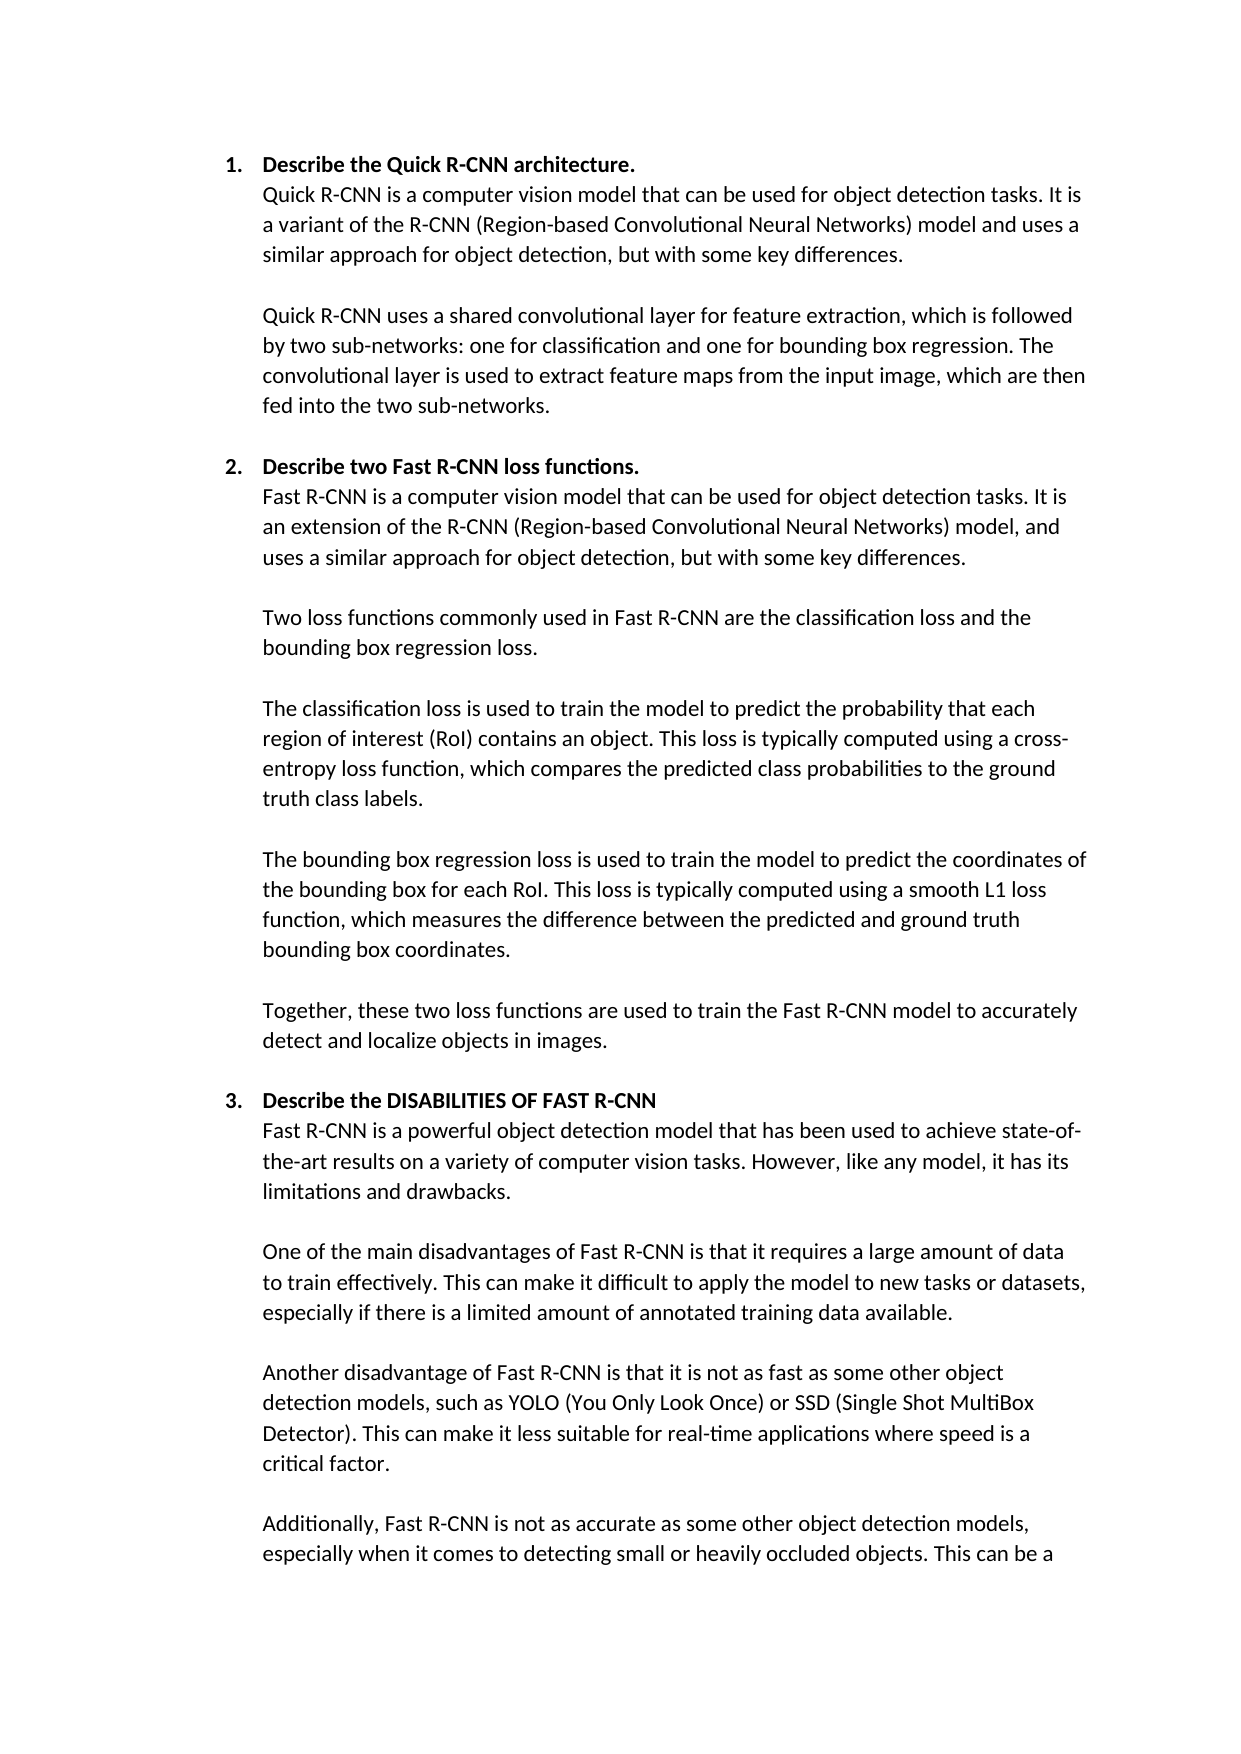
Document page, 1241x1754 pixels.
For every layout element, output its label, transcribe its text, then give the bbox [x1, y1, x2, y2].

list One of the main disadvantages of Fast R-CNN is that it requires a large amount of data to train effectively. This can make it difficult to apply the model to new tasks or datasets, especially if there is a limited amount of annotated training data available. [262, 1237, 1090, 1326]
list Describe the DISABILITIES OF FAST R-CNN [225, 1086, 1090, 1114]
list The bounding box regression loss is used to train the model to predict the coordinates of the bounding box for each RoI. This loss is typically computed using a smooth L1 loss function, which measures the difference between the predicted and ground truth bounding box coordinates. [262, 845, 1090, 963]
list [262, 1509, 1090, 1568]
list Fast R-CNN is a powerful object detection model that has been used to achieve state-of-the-art results on a variety of computer vision tasks. However, like any model, it has its limitations and drawbacks. [262, 1117, 1090, 1205]
list The classification loss is used to train the model to predict the probability that each region of interest (RoI) contains an object. This loss is typically computed using a cross-entropy loss function, which compares the predicted class probabilities to the ground truth class labels. [262, 694, 1090, 812]
list Quick R-CNN uses a shared convolutional layer for feature extraction, which is followed by two sub-networks: one for classification and one for bounding box regression. The convolutional layer is used to extract feature maps from the input image, which are then fed into the two sub-networks. [262, 301, 1090, 420]
list Quick R-CNN is a computer vision model that can be used for object detection tasks. It is a variant of the R-CNN (Region-based Convolutional Neural Networks) model and uses a similar approach for object detection, but with some key differences. [262, 180, 1090, 269]
list Together, these two loss functions are used to train the Fast R-CNN model to accurately detect and localize objects in images. [262, 996, 1090, 1054]
list Fast R-CNN is a computer vision model that can be used for object detection tasks. It is an extension of the R-CNN (Region-based Convolutional Neural Networks) model, and uses a similar approach for object detection, but with some key differences. [262, 482, 1090, 571]
list Two loss functions commonly used in Fast R-CNN are the classification loss and the bounding box regression loss. [262, 603, 1090, 661]
list Describe two Fast R-CNN loss functions. [225, 452, 1090, 480]
list Another disadvantage of Fast R-CNN is that it is not as fast as some other object detection models, such as YOLO (You Only Look Once) or SSD (Single Shot MultiBox Detector). This can make it less suitable for real-time applications where speed is a critical factor. [262, 1358, 1090, 1477]
list Describe the Quick R-CNN architecture. [225, 150, 1090, 178]
